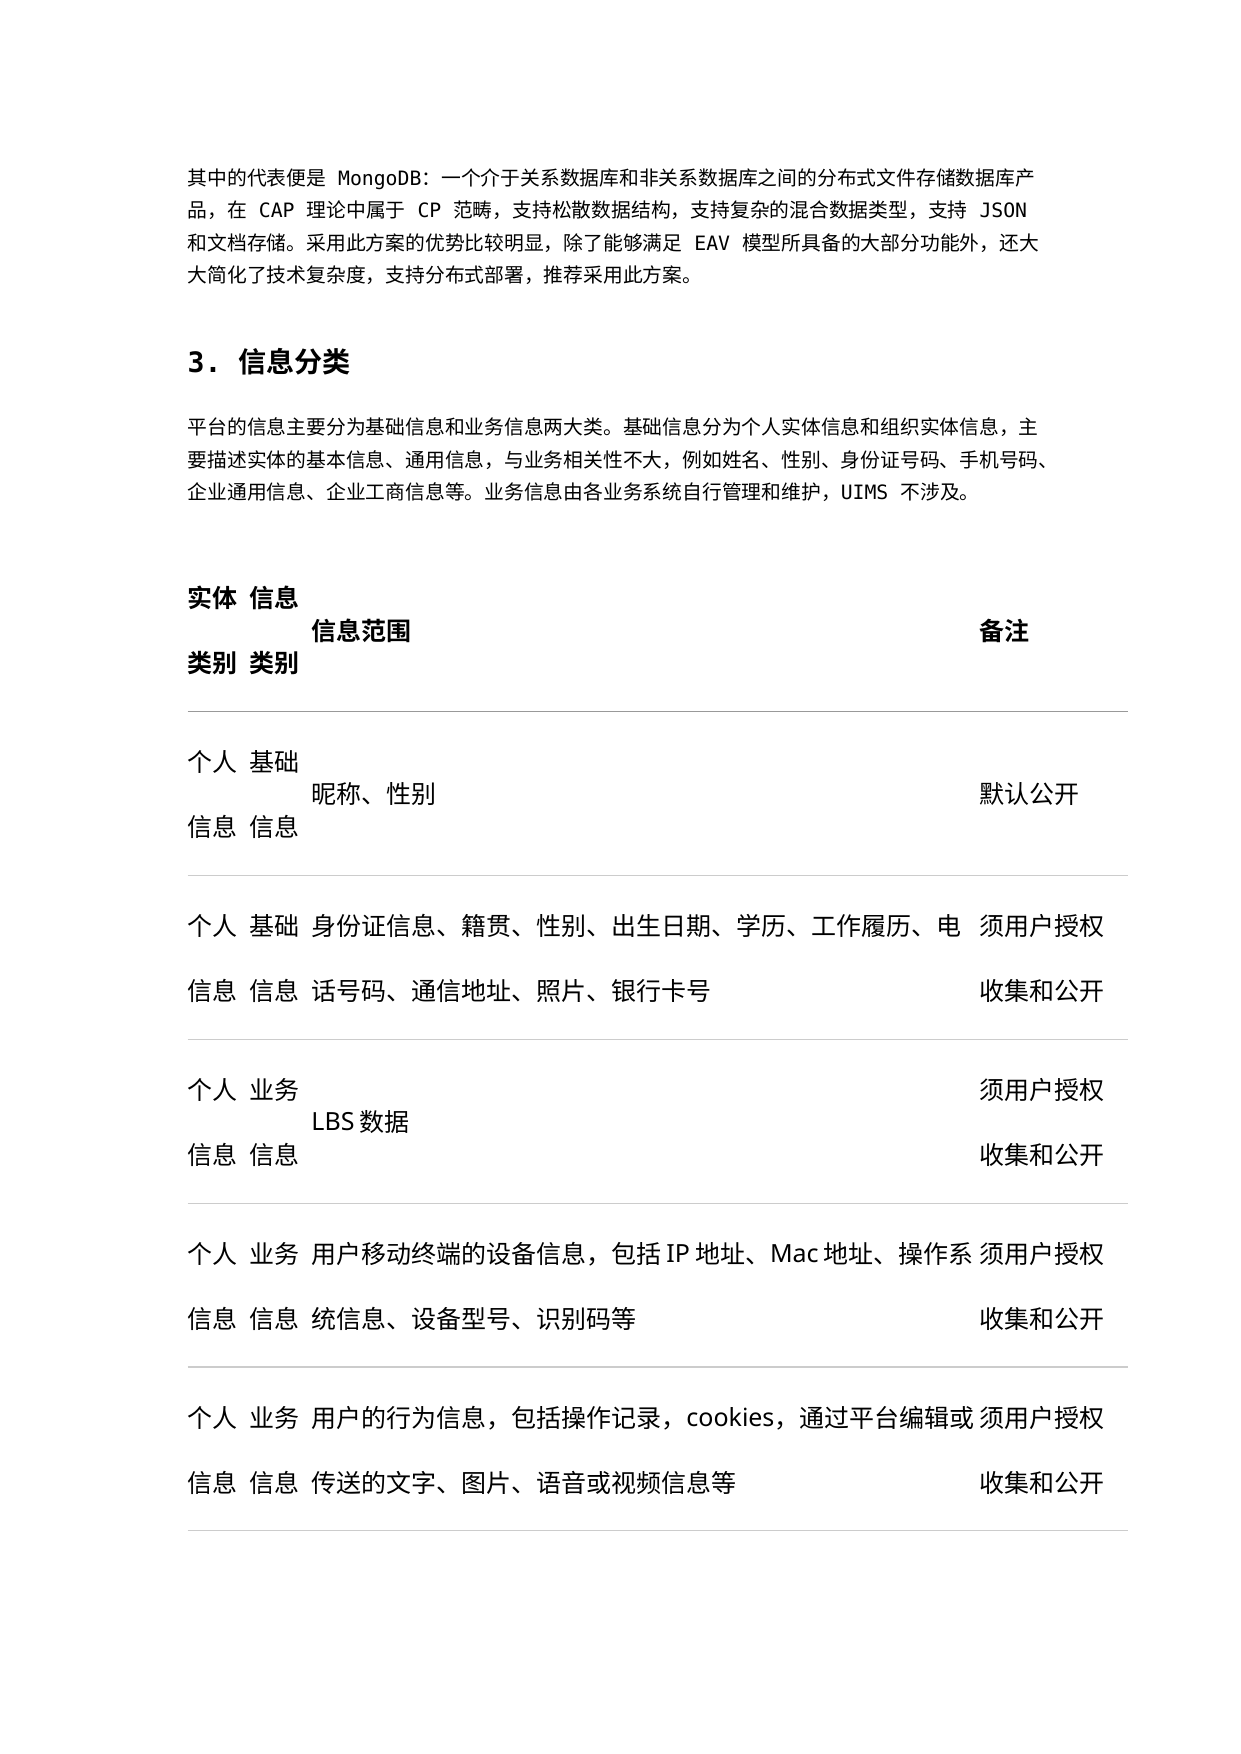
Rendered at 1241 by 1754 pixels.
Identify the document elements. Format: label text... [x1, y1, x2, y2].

table_cell 业务信息 [249, 1040, 311, 1202]
table_header 备注 [980, 548, 1127, 711]
table_cell 个人信息 [188, 876, 249, 1038]
table_cell 须用户授权收集和公开 [980, 1368, 1127, 1530]
text 其中的代表便是 MongoDB：一个介于关系数据库和非关系数据库之间的分布式文件存储数据库产品，在 CAP 理论中属于 CP 范畴，支持松散数据结构，支持复杂的混合数据类型，支持 JSON 和文档存储。采用此方案的优势比较明显，除了能够满足 EAV 模型所具备的大部分功能外，还大大简化了技术复杂度，支持分布式部署，推荐采用此方案。 [187, 162, 1053, 292]
table_cell 默认公开 [980, 712, 1127, 874]
table_cell 须用户授权收集和公开 [980, 876, 1127, 1038]
table_header 实体类别 [188, 548, 249, 711]
text 平台的信息主要分为基础信息和业务信息两大类。基础信息分为个人实体信息和组织实体信息，主要描述实体的基本信息、通用信息，与业务相关性不大，例如姓名、性别、身份证号码、手机号码、企业通用信息、企业工商信息等。业务信息由各业务系统自行管理和维护，UIMS 不涉及。 [187, 412, 1053, 509]
table_cell 须用户授权收集和公开 [980, 1204, 1127, 1366]
table_cell 用户移动终端的设备信息，包括IP地址、Mac地址、操作系统信息、设备型号、识别码等 [311, 1204, 979, 1366]
table_cell 须用户授权收集和公开 [980, 1040, 1127, 1202]
table_cell 业务信息 [249, 1204, 311, 1366]
table_cell 基础信息 [249, 876, 311, 1038]
table_cell 身份证信息、籍贯、性别、出生日期、学历、工作履历、电话号码、通信地址、照片、银行卡号 [311, 876, 979, 1038]
table_cell 业务信息 [249, 1368, 311, 1530]
table_cell 个人信息 [188, 1204, 249, 1366]
table_cell 个人信息 [188, 1040, 249, 1202]
table_header 信息范围 [311, 548, 979, 711]
table_cell 个人信息 [188, 1368, 249, 1530]
table_cell LBS数据 [311, 1040, 979, 1202]
table_cell 基础信息 [249, 712, 311, 874]
table_cell 个人信息 [188, 712, 249, 874]
subtitle 3. 信息分类 [187, 330, 1053, 395]
table_cell 用户的行为信息，包括操作记录，cookies，通过平台编辑或传送的文字、图片、语音或视频信息等 [311, 1368, 979, 1530]
table_header 信息类别 [249, 548, 311, 711]
table_cell 昵称、性别 [311, 712, 979, 874]
